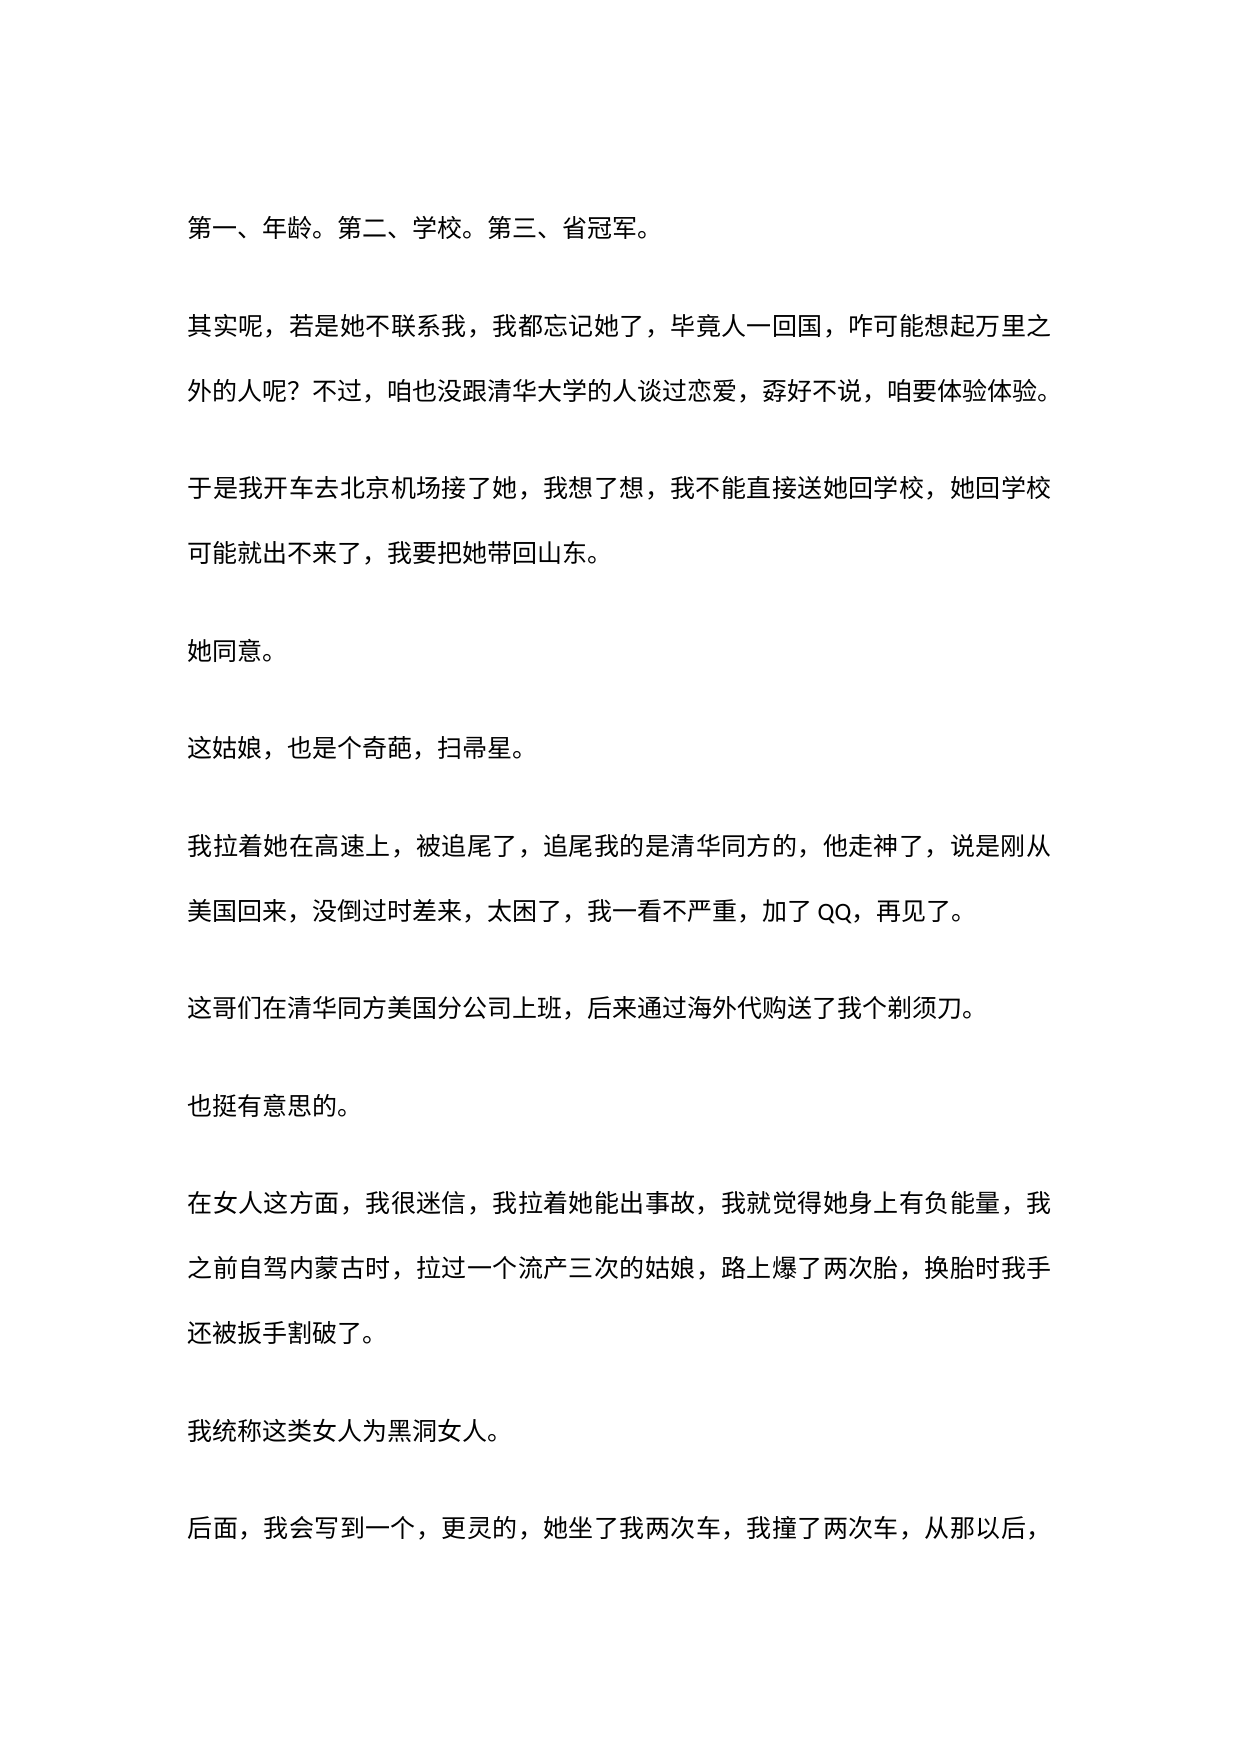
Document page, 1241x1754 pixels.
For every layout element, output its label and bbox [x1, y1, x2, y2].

text [187, 162, 1053, 1559]
